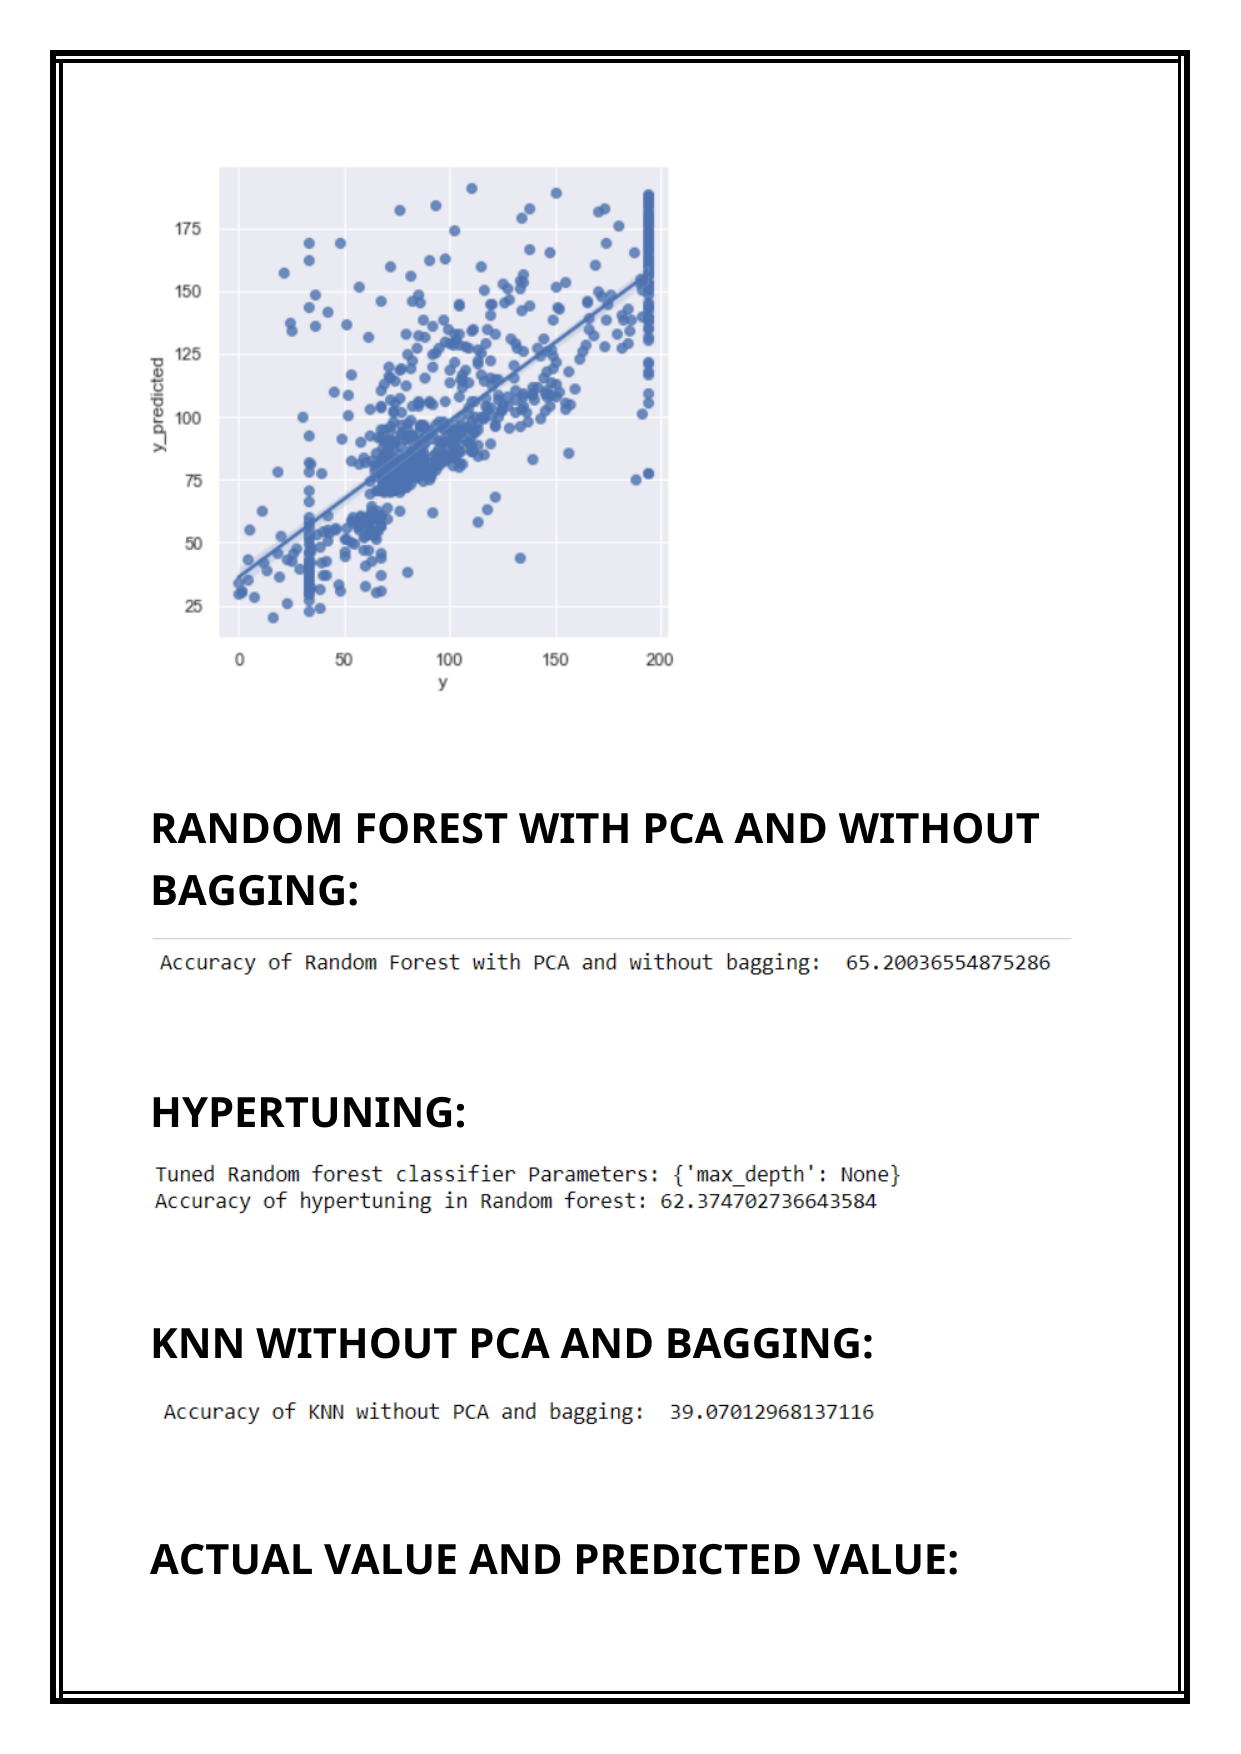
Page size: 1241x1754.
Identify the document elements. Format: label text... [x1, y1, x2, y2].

picture [150, 938, 1072, 986]
picture [150, 150, 703, 703]
picture [150, 1391, 890, 1433]
text RANDOM FOREST WITH PCA AND WITHOUT BAGGING: [150, 799, 1090, 917]
picture [150, 1160, 913, 1217]
text KNN WITHOUT PCA AND BAGGING: [150, 1314, 1090, 1370]
text ACTUAL VALUE AND PREDICTED VALUE: [150, 1529, 1090, 1586]
text HYPERTUNING: [150, 1083, 1090, 1139]
